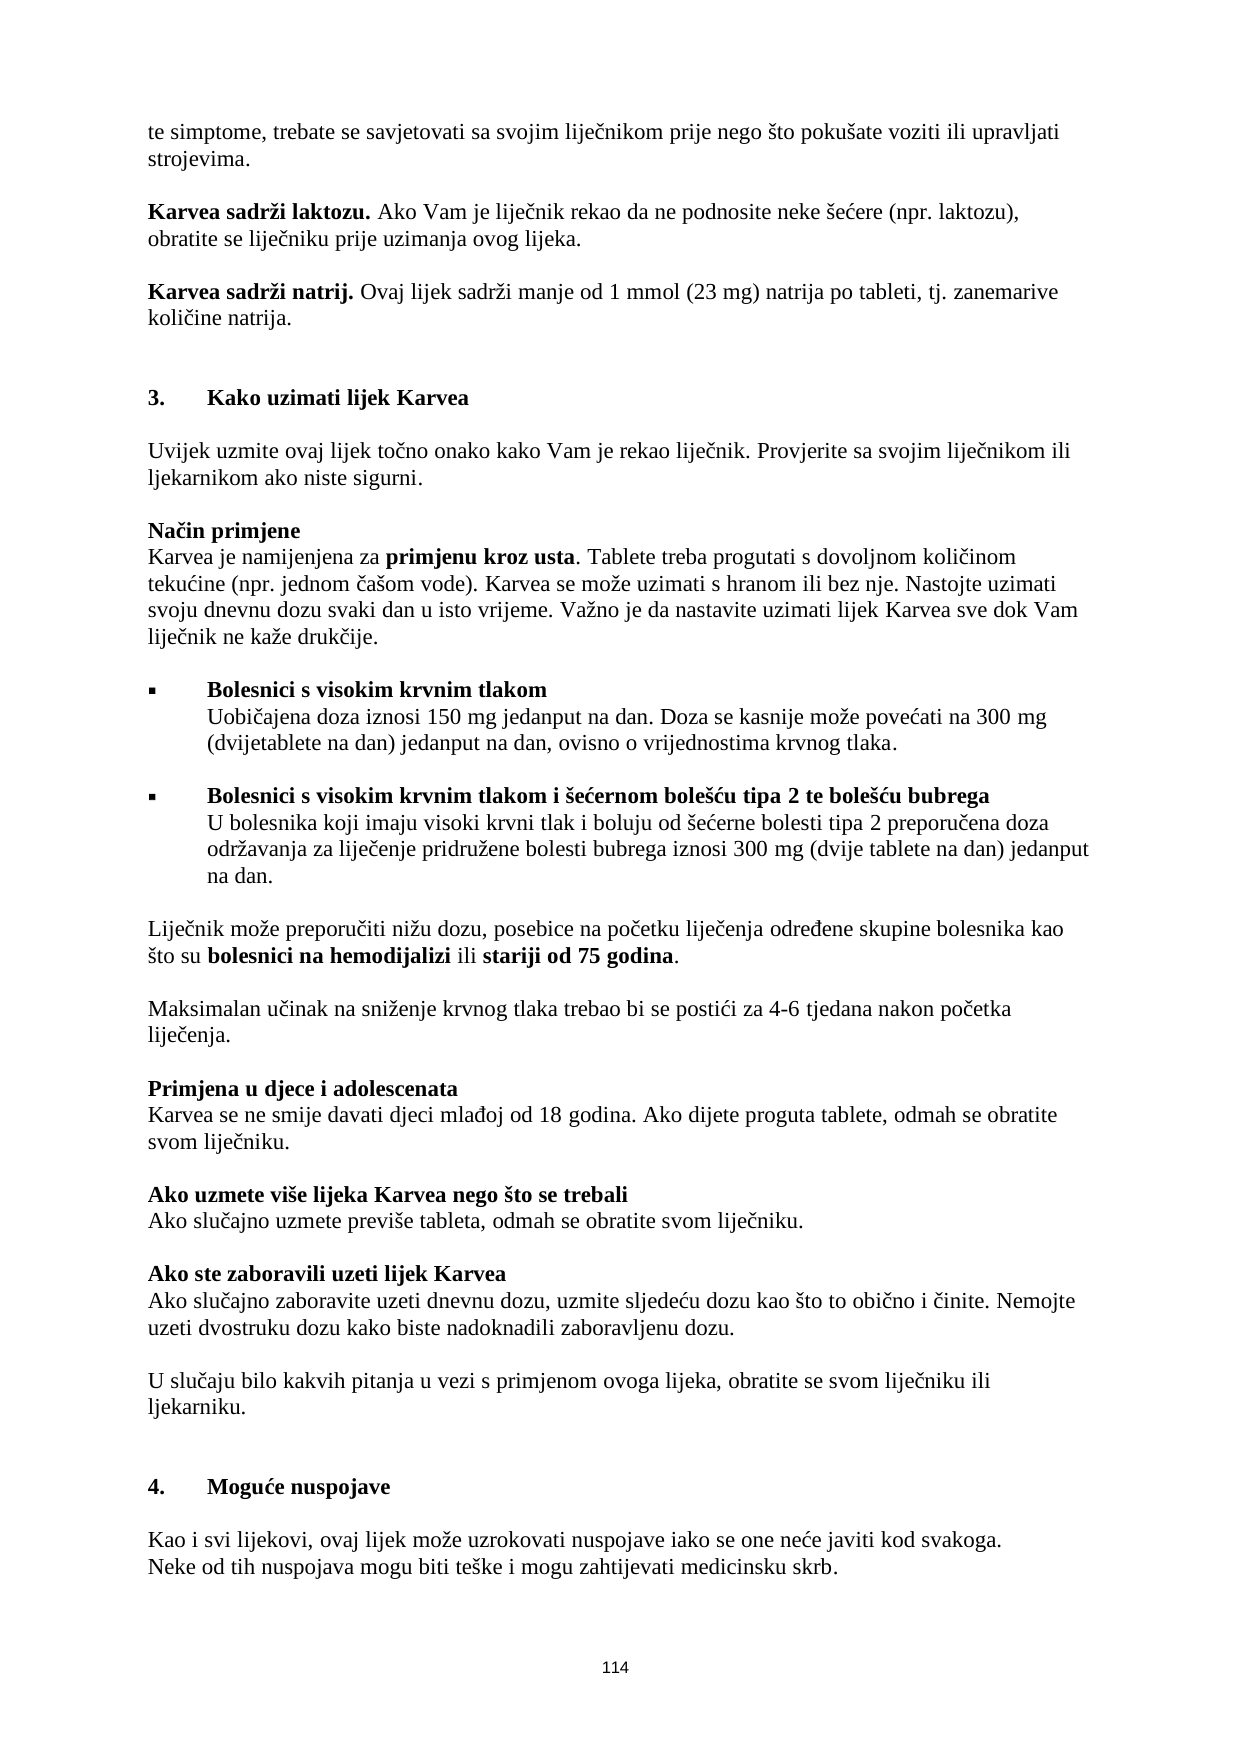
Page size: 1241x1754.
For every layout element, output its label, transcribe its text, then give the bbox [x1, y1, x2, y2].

text Karvea sadrži laktozu. Ako Vam je liječnik rekao da ne podnosite neke šećere (npr. laktozu), obratite se liječniku prije uzimanja ovog lijeka. [148, 198, 1092, 251]
list Bolesnici s visokim krvnim tlakom [148, 676, 1093, 702]
text Karvea je namijenjena za primjenu kroz usta. Tablete treba progutati s dovoljnom količinom tekućine (npr. jednom čašom vode). Karvea se može uzimati s hranom ili bez nje. Nastojte uzimati svoju dnevnu dozu svaki dan u isto vrijeme. Važno je da nastavite uzimati lijek Karvea sve dok Vam liječnik ne kaže drukčije. [148, 543, 1092, 649]
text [148, 118, 1092, 171]
list Ako ste zaboravili uzeti lijek Karvea [148, 1260, 1093, 1287]
text Ako slučajno zaboravite uzeti dnevnu dozu, uzmite sljedeću dozu kao što to obično i činite. Nemojte uzeti dvostruku dozu kako biste nadoknadili zaboravljenu dozu. [148, 1287, 1092, 1340]
text Liječnik može preporučiti nižu dozu, posebice na početku liječenja određene skupine bolesnika kao što su bolesnici na hemodijalizi ili stariji od 75 godina. [148, 915, 1092, 968]
text Neke od tih nuspojava mogu biti teške i mogu zahtijevati medicinsku skrb. [148, 1552, 1092, 1579]
text Kao i svi lijekovi, ovaj lijek može uzrokovati nuspojave iako se one neće javiti kod svakoga. [148, 1526, 1092, 1552]
list Bolesnici s visokim krvnim tlakom i šećernom bolešću tipa 2 te bolešću bubrega [148, 782, 1093, 809]
list Način primjene [148, 517, 1093, 543]
text Karvea sadrži natrij. Ovaj lijek sadrži manje od 1 mmol (23 mg) natrija po tableti, tj. zanemarive količine natrija. [148, 277, 1092, 331]
text U bolesnika koji imaju visoki krvni tlak i boluju od šećerne bolesti tipa 2 preporučena doza održavanja za liječenje pridružene bolesti bubrega iznosi 300 mg (dvije tablete na dan) jedanput na dan. [207, 809, 1092, 888]
text Uvijek uzmite ovaj lijek točno onako kako Vam je rekao liječnik. Provjerite sa svojim liječnikom ili ljekarnikom ako niste sigurni. [148, 437, 1092, 490]
text 3. Kako uzimati lijek Karvea [148, 384, 1093, 410]
list 4. Moguće nuspojave [148, 1473, 1093, 1499]
text Maksimalan učinak na sniženje krvnog tlaka trebao bi se postići za 4-6 tjedana nakon početka liječenja. [148, 995, 1092, 1048]
text Uobičajena doza iznosi 150 mg jedanput na dan. Doza se kasnije može povećati na 300 mg (dvijetablete na dan) jedanput na dan, ovisno o vrijednostima krvnog tlaka. [207, 702, 1092, 756]
list Primjena u djece i adolescenata [148, 1074, 1092, 1101]
list Karvea se ne smije davati djeci mlađoj od 18 godina. Ako dijete proguta tablete, odmah se obratite svom liječniku. [148, 1101, 1092, 1154]
text U slučaju bilo kakvih pitanja u vezi s primjenom ovoga lijeka, obratite se svom liječniku ili ljekarniku. [148, 1367, 1092, 1420]
list Ako slučajno uzmete previše tableta, odmah se obratite svom liječniku. [148, 1207, 1092, 1234]
list Ako uzmete više lijeka Karvea nego što se trebali [148, 1181, 1093, 1207]
